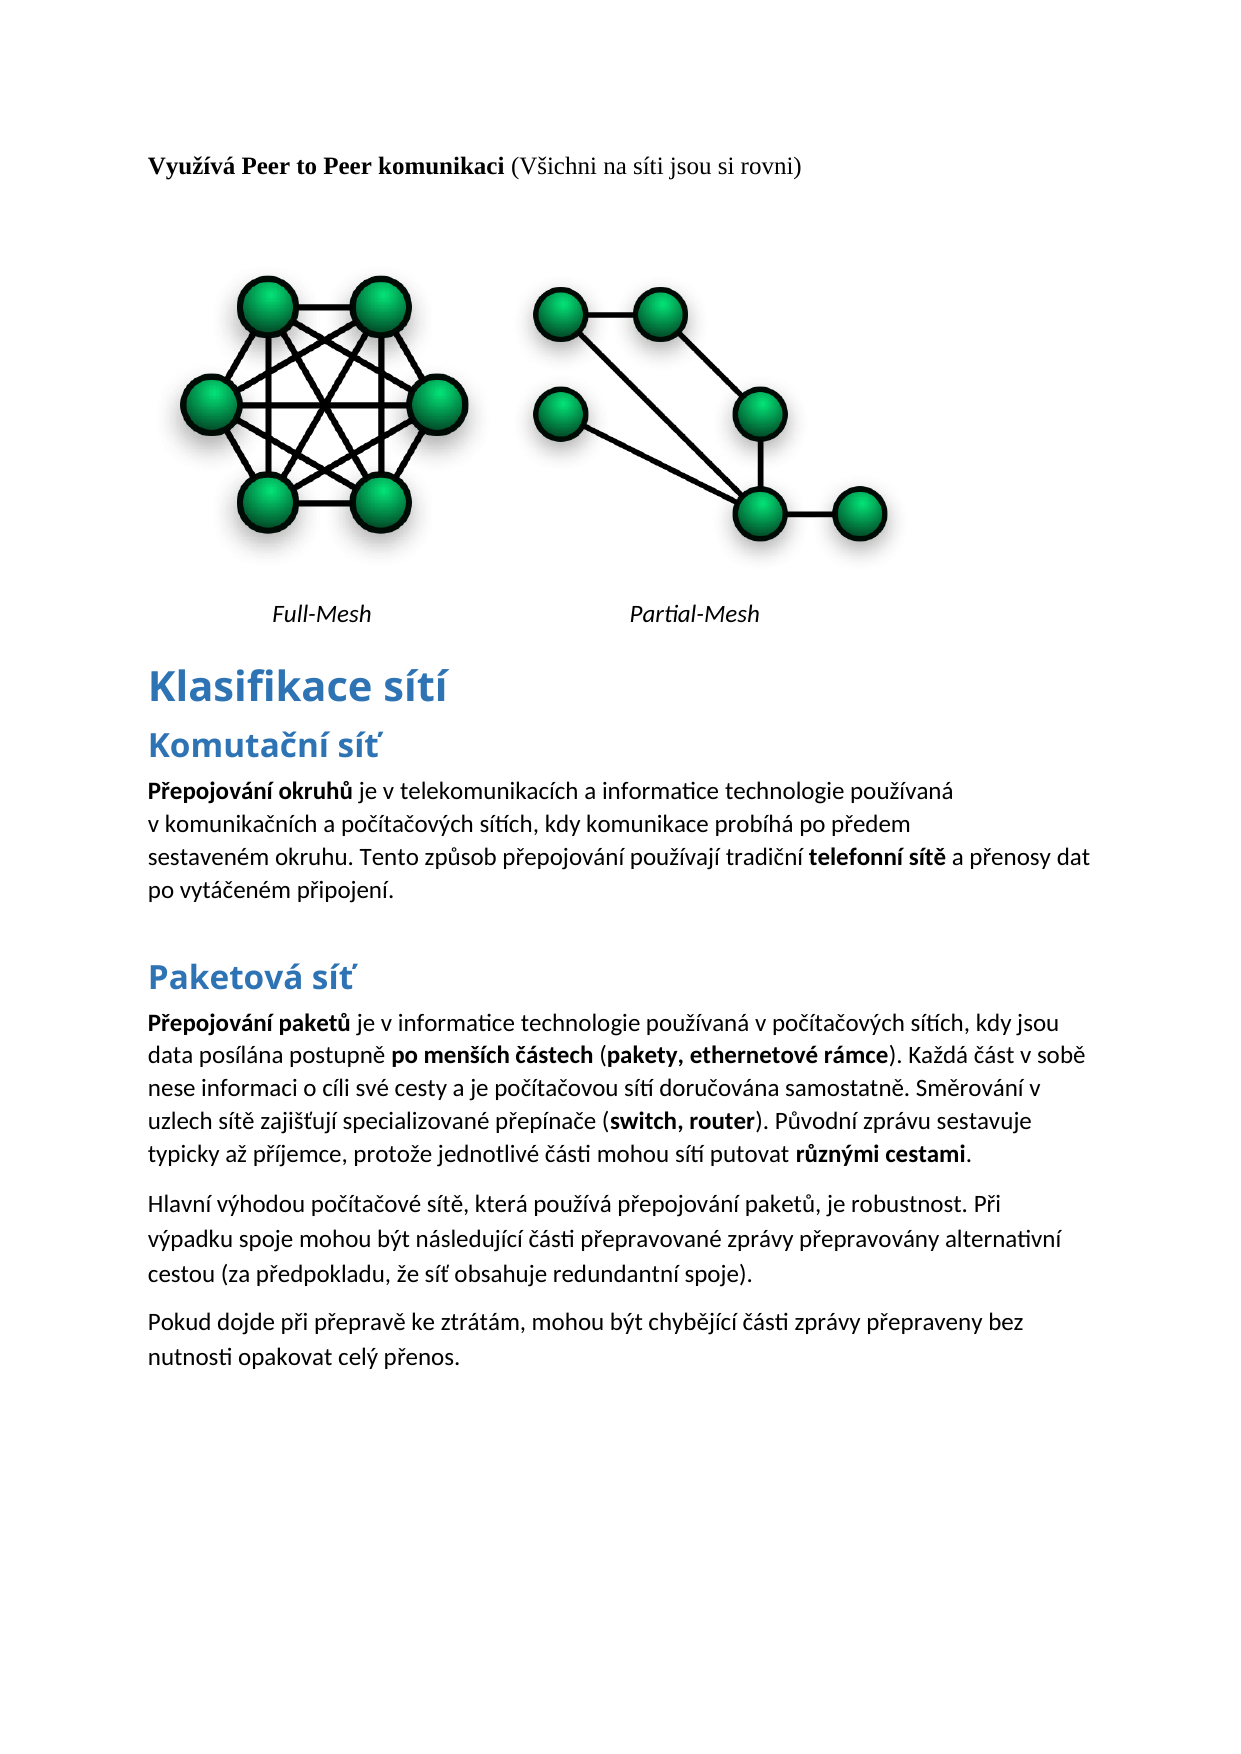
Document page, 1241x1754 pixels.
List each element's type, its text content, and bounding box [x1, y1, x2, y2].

text Hlavní výhodou počítačové sítě, která používá přepojování paketů, je robustnost. Při výpadku spoje mohou být následující části přepravované zprávy přepravovány alternativní cestou (za předpokladu, že síť obsahuje redundantní spoje). [148, 1184, 1093, 1289]
text Full-Mesh Partial-Mesh [148, 598, 1093, 629]
picture [147, 254, 501, 580]
subtitle Přepojování paketů je v informatice technologie používaná v počítačových sítích, kdy jsou data posílána postupně po menších částech (pakety, ethernetové rámce). Každá část v sobě nese informaci o cíli své cesty a je počítačovou sítí doručována samostatně. Směrování v uzlech sítě zajišťují specializované přepínače (switch, router). Původní zprávu sestavuje typicky až příjemce, protože jednotlivé části mohou sítí putovat různými cestami. [148, 1007, 1093, 1169]
text Využívá Peer to Peer komunikaci (Všichni na síti jsou si rovni) [148, 148, 1093, 180]
picture [506, 270, 915, 580]
subtitle Přepojování okruhů je v telekomunikacích a informatice technologie používaná v komunikačních a počítačových sítích, kdy komunikace probíhá po předem sestaveném okruhu. Tento způsob přepojování používají tradiční telefonní sítě a přenosy dat po vytáčeném připojení. [148, 775, 1093, 904]
subtitle Klasifikace sítí [148, 656, 1093, 713]
subtitle Paketová síť [148, 953, 1093, 999]
text Pokud dojde při přepravě ke ztrátám, mohou být chybějící části zprávy přepraveny bez nutnosti opakovat celý přenos. [148, 1301, 1093, 1371]
subtitle Komutační síť [148, 722, 1093, 767]
